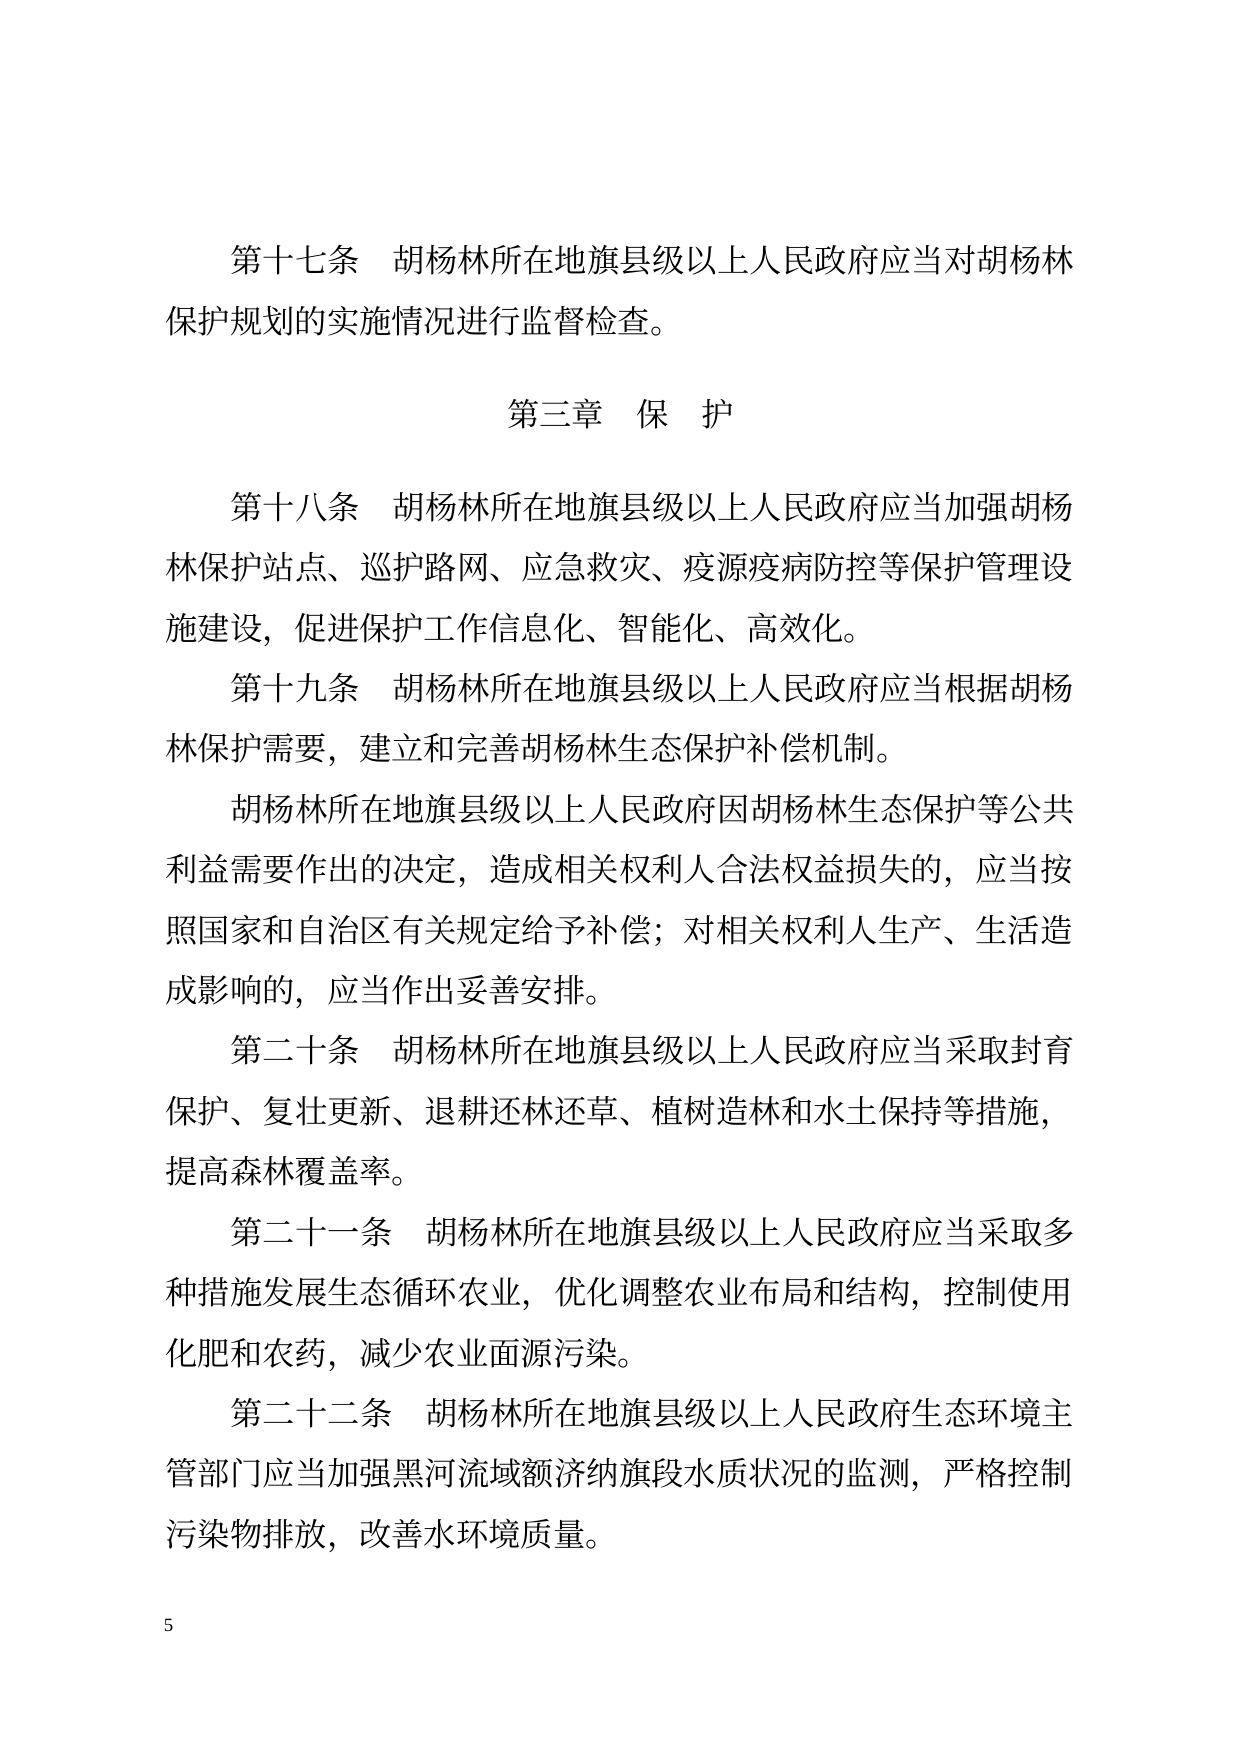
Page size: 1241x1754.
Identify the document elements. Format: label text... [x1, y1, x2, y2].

text 第三章 保 护 [165, 378, 1075, 438]
text 胡杨林所在地旗县级以上人民政府因胡杨林生态保护等公共利益需要作出的决定，造成相关权利人合法权益损失的，应当按照国家和自治区有关规定给予补偿；对相关权利人生产、生活造成影响的，应当作出妥善安排。 [165, 773, 1075, 1014]
text 第二十条 胡杨林所在地旗县级以上人民政府应当采取封育保护、复壮更新、退耕还林还草、植树造林和水土保持等措施，提高森林覆盖率。 [165, 1014, 1075, 1196]
text 第十九条 胡杨林所在地旗县级以上人民政府应当根据胡杨林保护需要，建立和完善胡杨林生态保护补偿机制。 [165, 652, 1075, 773]
text 第十七条 胡杨林所在地旗县级以上人民政府应当对胡杨林保护规划的实施情况进行监督检查。 [165, 224, 1075, 345]
text 第二十一条 胡杨林所在地旗县级以上人民政府应当采取多种措施发展生态循环农业，优化调整农业布局和结构，控制使用化肥和农药，减少农业面源污染。 [165, 1196, 1075, 1377]
text 第十八条 胡杨林所在地旗县级以上人民政府应当加强胡杨林保护站点、巡护路网、应急救灾、疫源疫病防控等保护管理设施建设，促进保护工作信息化、智能化、高效化。 [165, 471, 1075, 652]
text 第二十二条 胡杨林所在地旗县级以上人民政府生态环境主管部门应当加强黑河流域额济纳旗段水质状况的监测，严格控制污染物排放，改善水环境质量。 [165, 1377, 1075, 1558]
